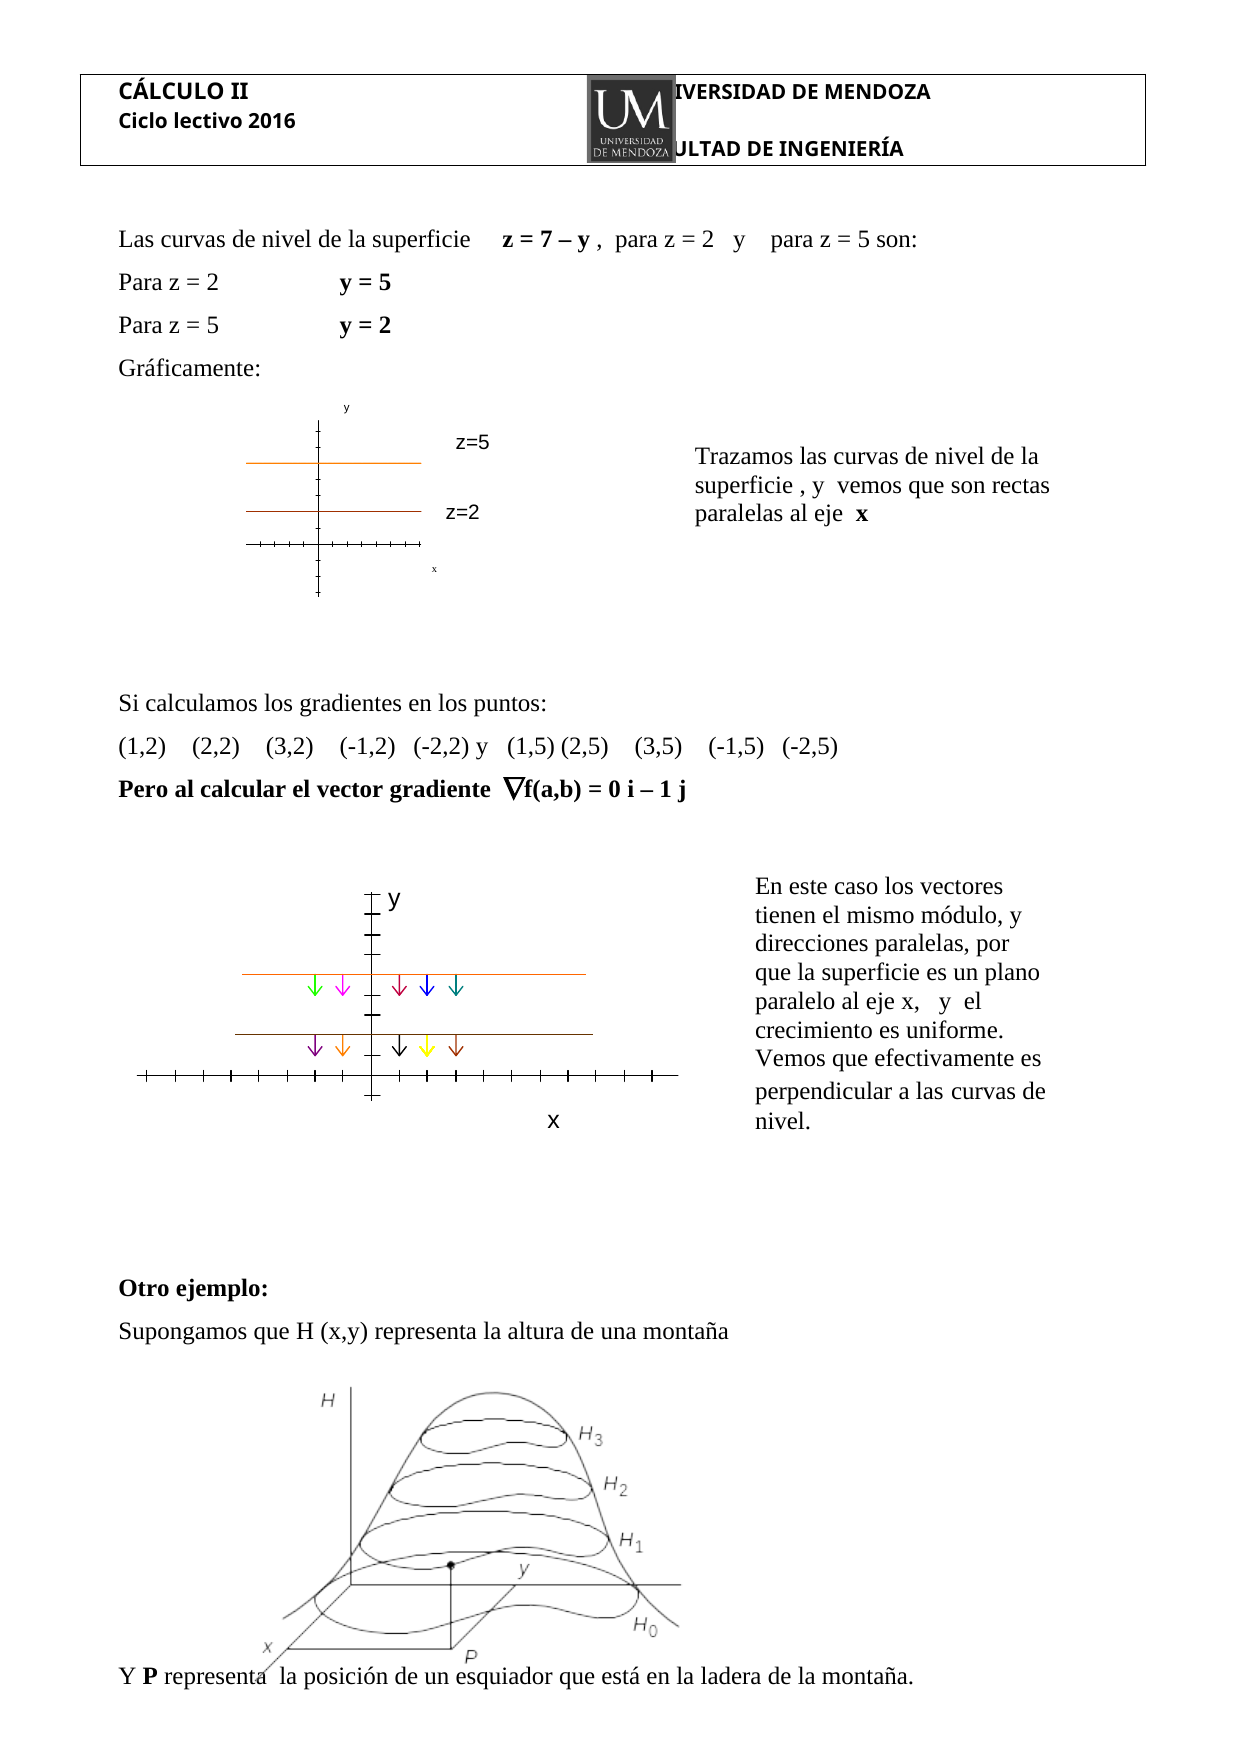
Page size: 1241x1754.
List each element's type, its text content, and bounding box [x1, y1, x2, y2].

text Otro ejemplo: [118, 1273, 1137, 1302]
text Pero al calcular el vector gradiente f(a,b) = 0 i – 1 j [118, 774, 1137, 803]
text Gráficamente: [118, 353, 1137, 382]
text Para z = 2 y = 5 [118, 267, 1137, 296]
text Y P representa la posición de un esquiador que está en la ladera de la montaña. [118, 1661, 1137, 1690]
text Las curvas de nivel de la superficie z = 7 – y , para z = 2 y para z = 5 son: [118, 224, 1137, 252]
text Si calculamos los gradientes en los puntos: [118, 688, 1137, 717]
text (1,2) (2,2) (3,2) (-1,2) (-2,2) y (1,5) (2,5) (3,5) (-1,5) (-2,5) [118, 731, 1137, 760]
text Para z = 5 y = 2 [118, 310, 1137, 339]
text Supongamos que H (x,y) representa la altura de una montaña [118, 1316, 1137, 1345]
